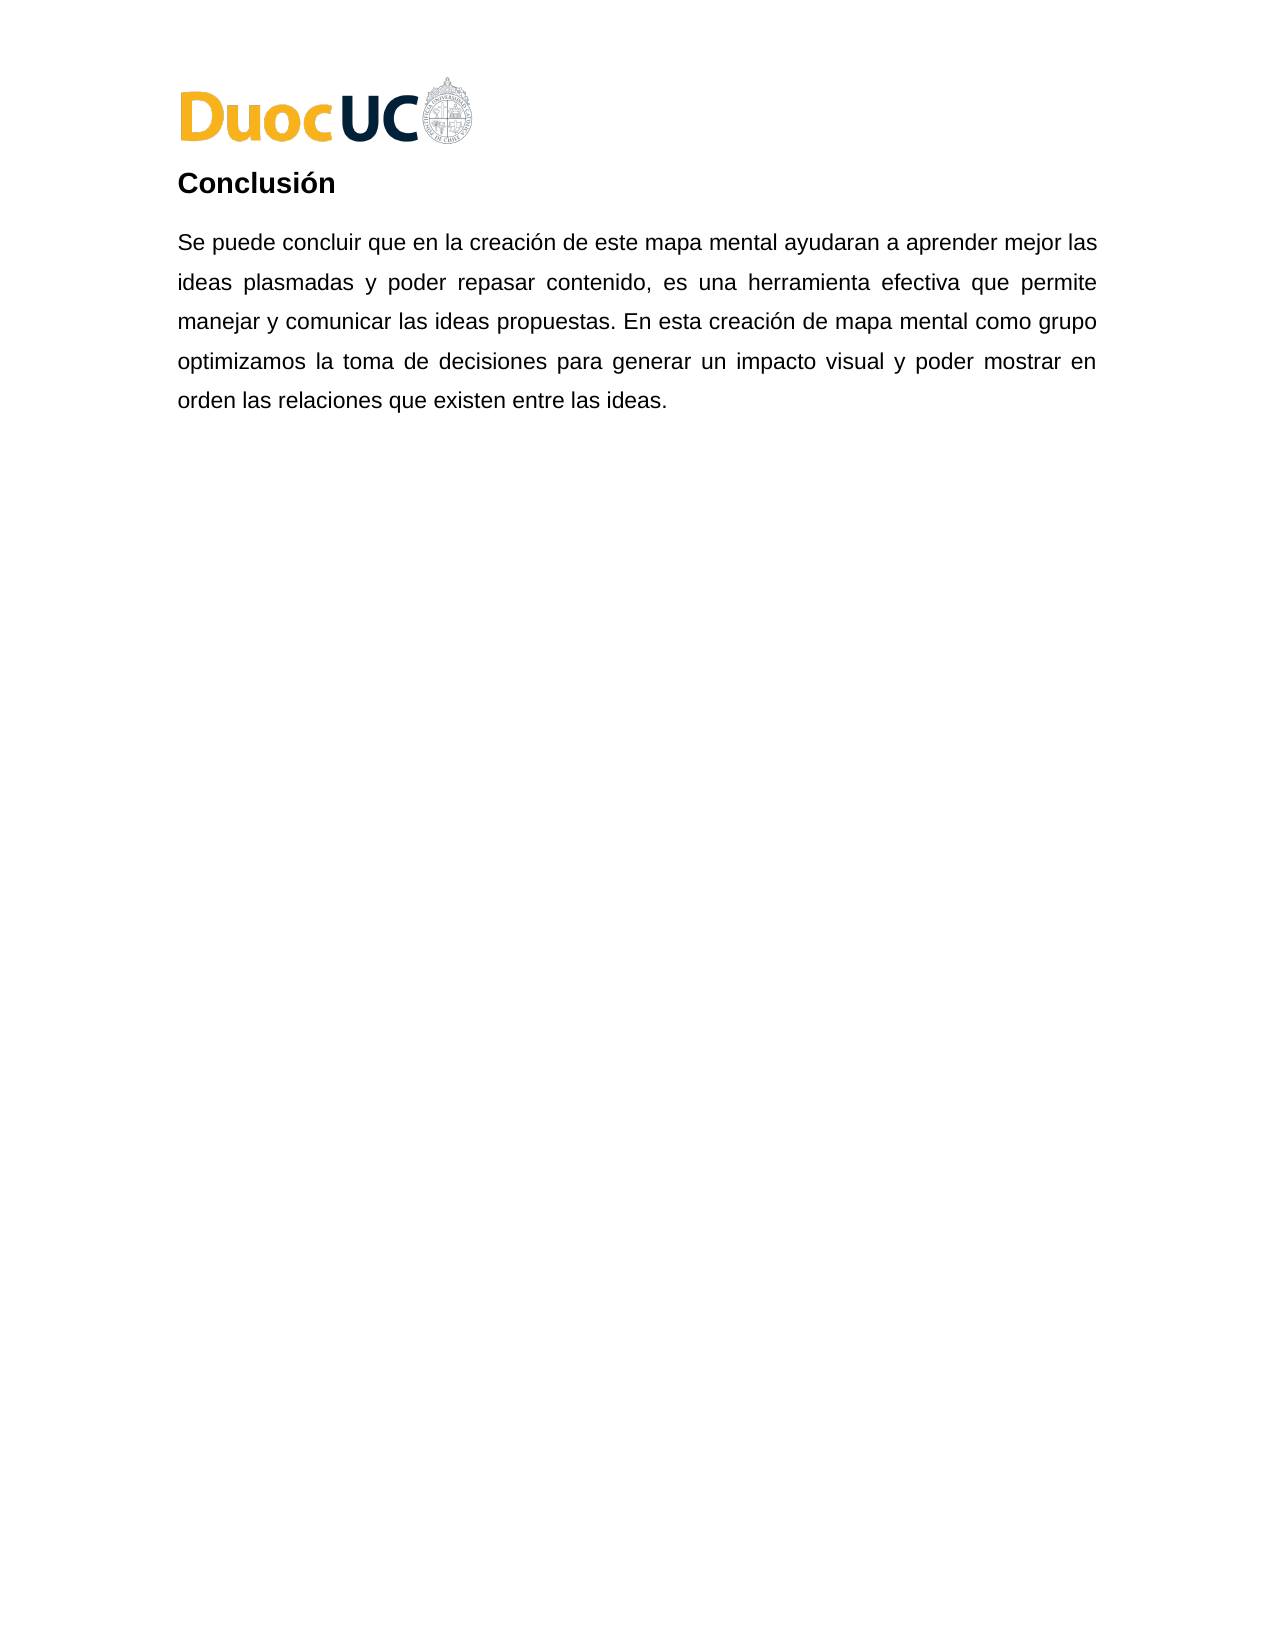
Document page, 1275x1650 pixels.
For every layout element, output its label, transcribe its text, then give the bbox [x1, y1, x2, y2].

picture [177, 73, 476, 148]
text Se puede concluir que en la creación de este mapa mental ayudaran a aprender mejor las ideas plasmadas y poder repasar contenido, es una herramienta efectiva que permite manejar y comunicar las ideas propuestas. En esta creación de mapa mental como grupo optimizamos la toma de decisiones para generar un impacto visual y poder mostrar en orden las relaciones que existen entre las ideas. [177, 229, 1098, 413]
subtitle Conclusión [177, 166, 1098, 200]
